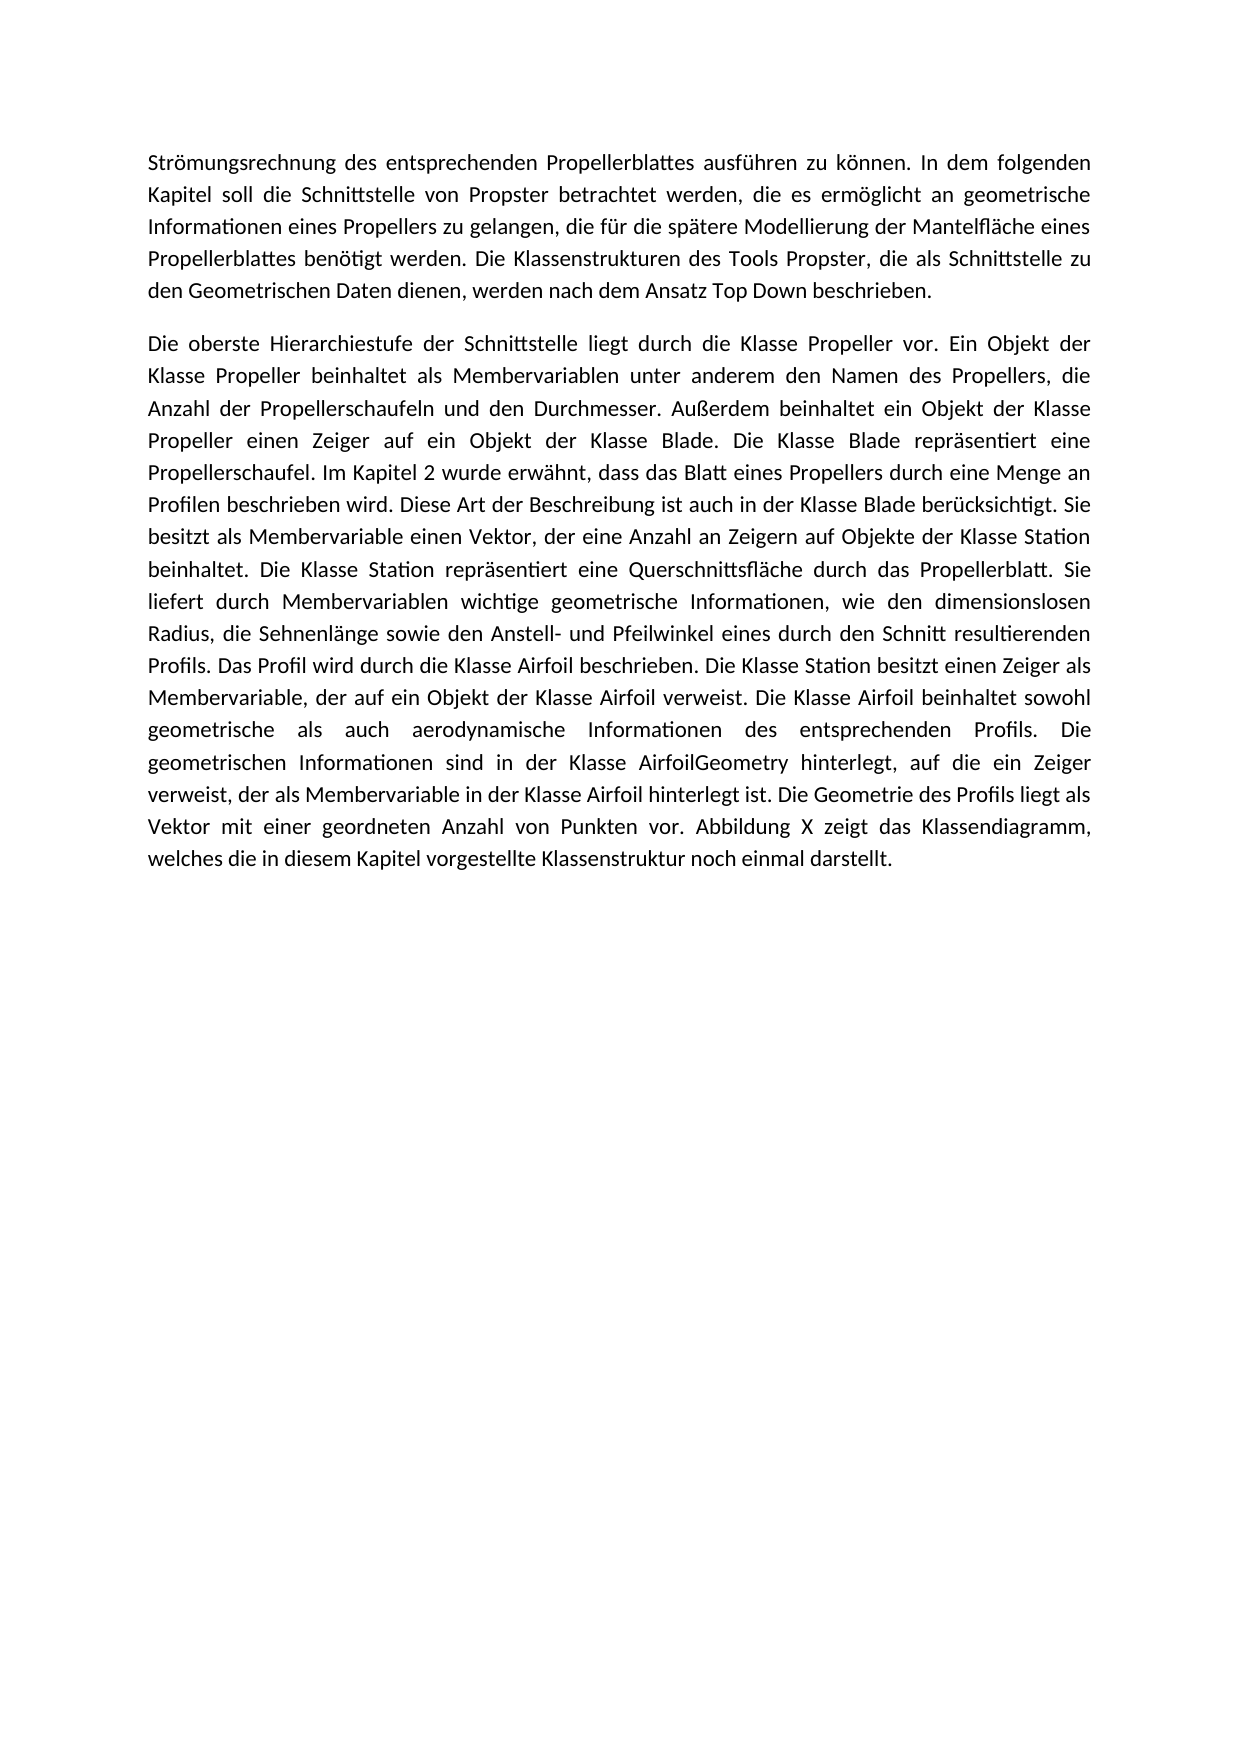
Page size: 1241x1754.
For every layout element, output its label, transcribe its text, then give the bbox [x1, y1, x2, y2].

text Die oberste Hierarchiestufe der Schnittstelle liegt durch die Klasse Propeller vor. Ein Objekt der Klasse Propeller beinhaltet als Membervariablen unter anderem den Namen des Propellers, die Anzahl der Propellerschaufeln und den Durchmesser. Außerdem beinhaltet ein Objekt der Klasse Propeller einen Zeiger auf ein Objekt der Klasse Blade. Die Klasse Blade repräsentiert eine Propellerschaufel. Im Kapitel 2 wurde erwähnt, dass das Blatt eines Propellers durch eine Menge an Profilen beschrieben wird. Diese Art der Beschreibung ist auch in der Klasse Blade berücksichtigt. Sie besitzt als Membervariable einen Vektor, der eine Anzahl an Zeigern auf Objekte der Klasse Station beinhaltet. Die Klasse Station repräsentiert eine Querschnittsfläche durch das Propellerblatt. Sie liefert durch Membervariablen wichtige geometrische Informationen, wie den dimensionslosen Radius, die Sehnenlänge sowie den Anstell- und Pfeilwinkel eines durch den Schnitt resultierenden Profils. Das Profil wird durch die Klasse Airfoil beschrieben. Die Klasse Station besitzt einen Zeiger als Membervariable, der auf ein Objekt der Klasse Airfoil verweist. Die Klasse Airfoil beinhaltet sowohl geometrische als auch aerodynamische Informationen des entsprechenden Profils. Die geometrischen Informationen sind in der Klasse AirfoilGeometry hinterlegt, auf die ein Zeiger verweist, der als Membervariable in der Klasse Airfoil hinterlegt ist. Die Geometrie des Profils liegt als Vektor mit einer geordneten Anzahl von Punkten vor. Abbildung X zeigt das Klassendiagramm, welches die in diesem Kapitel vorgestellte Klassenstruktur noch einmal darstellt. [148, 329, 1093, 872]
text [148, 148, 1093, 304]
